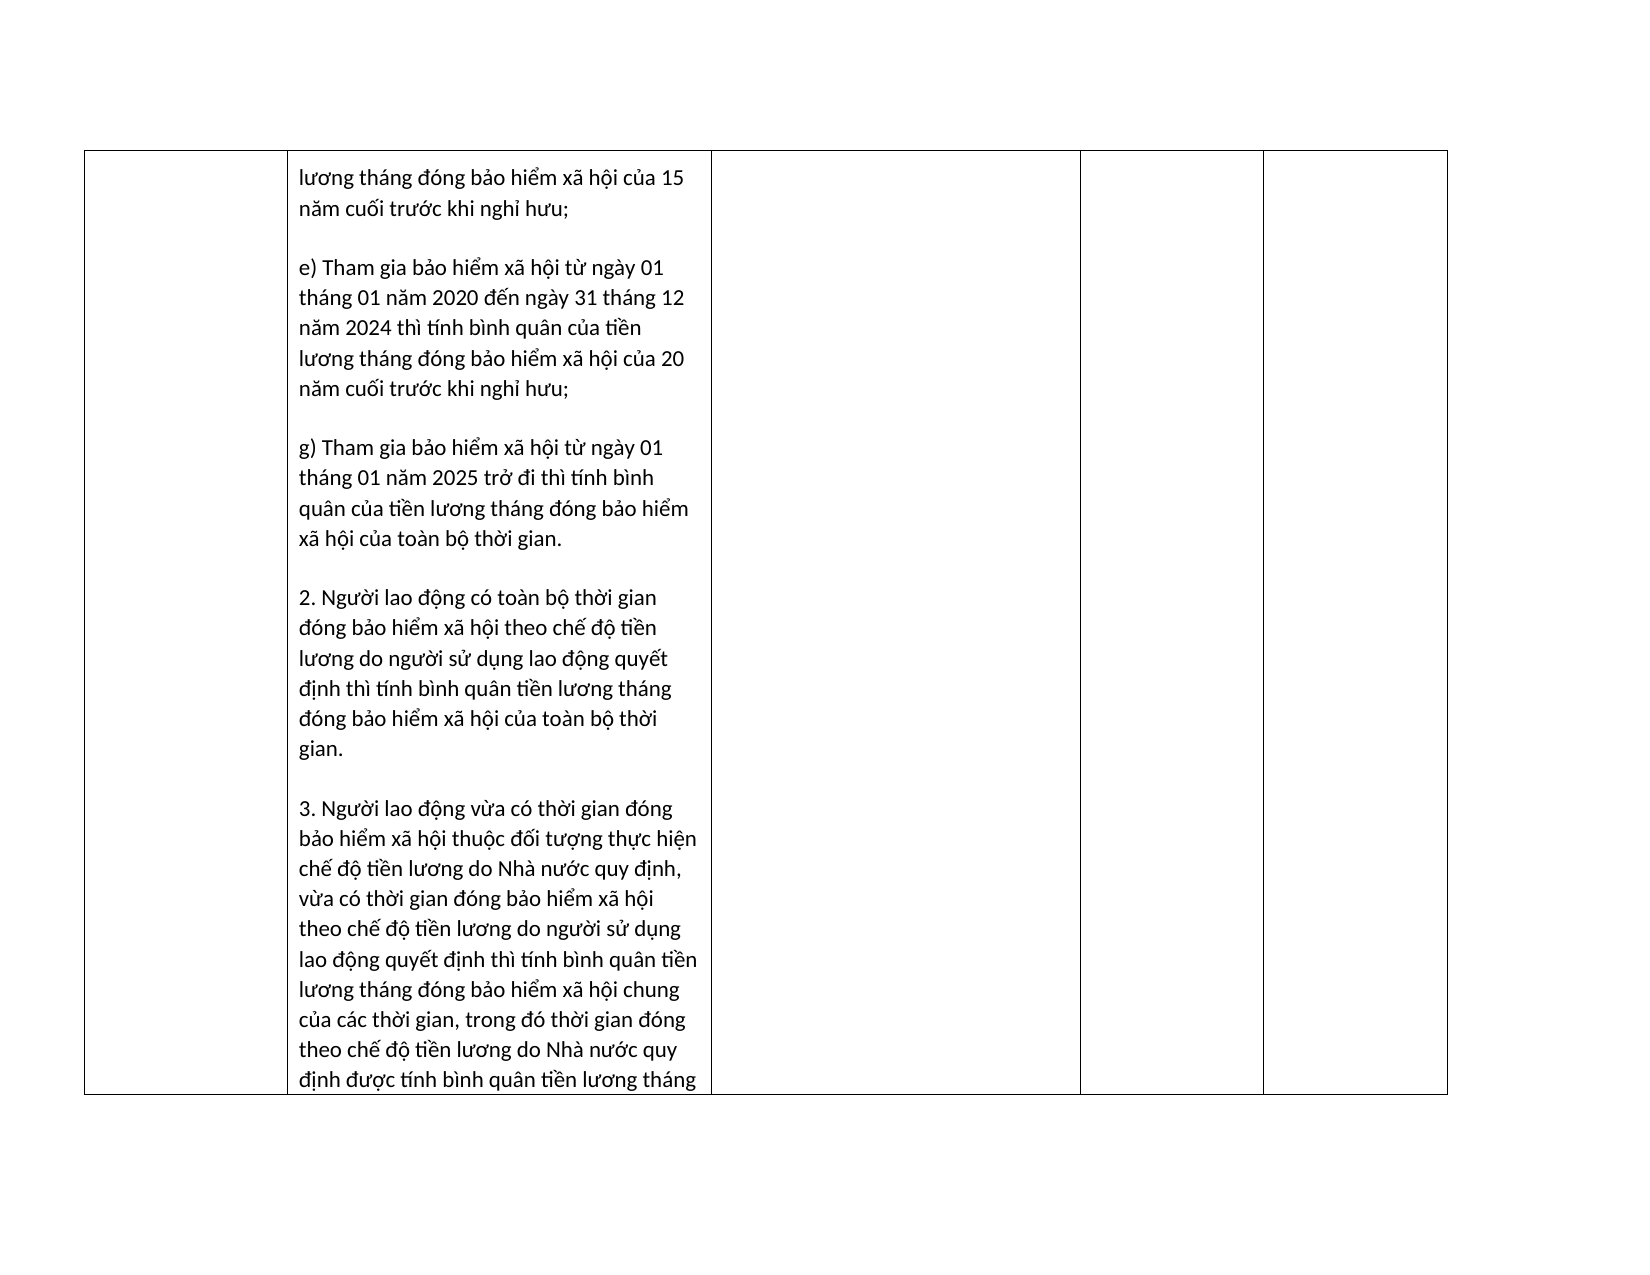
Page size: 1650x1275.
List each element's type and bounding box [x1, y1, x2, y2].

table_cell [712, 151, 1080, 1094]
table_cell [1081, 151, 1263, 1094]
table_cell [85, 151, 287, 1094]
table_cell [288, 151, 711, 1094]
table_cell [1264, 151, 1447, 1094]
